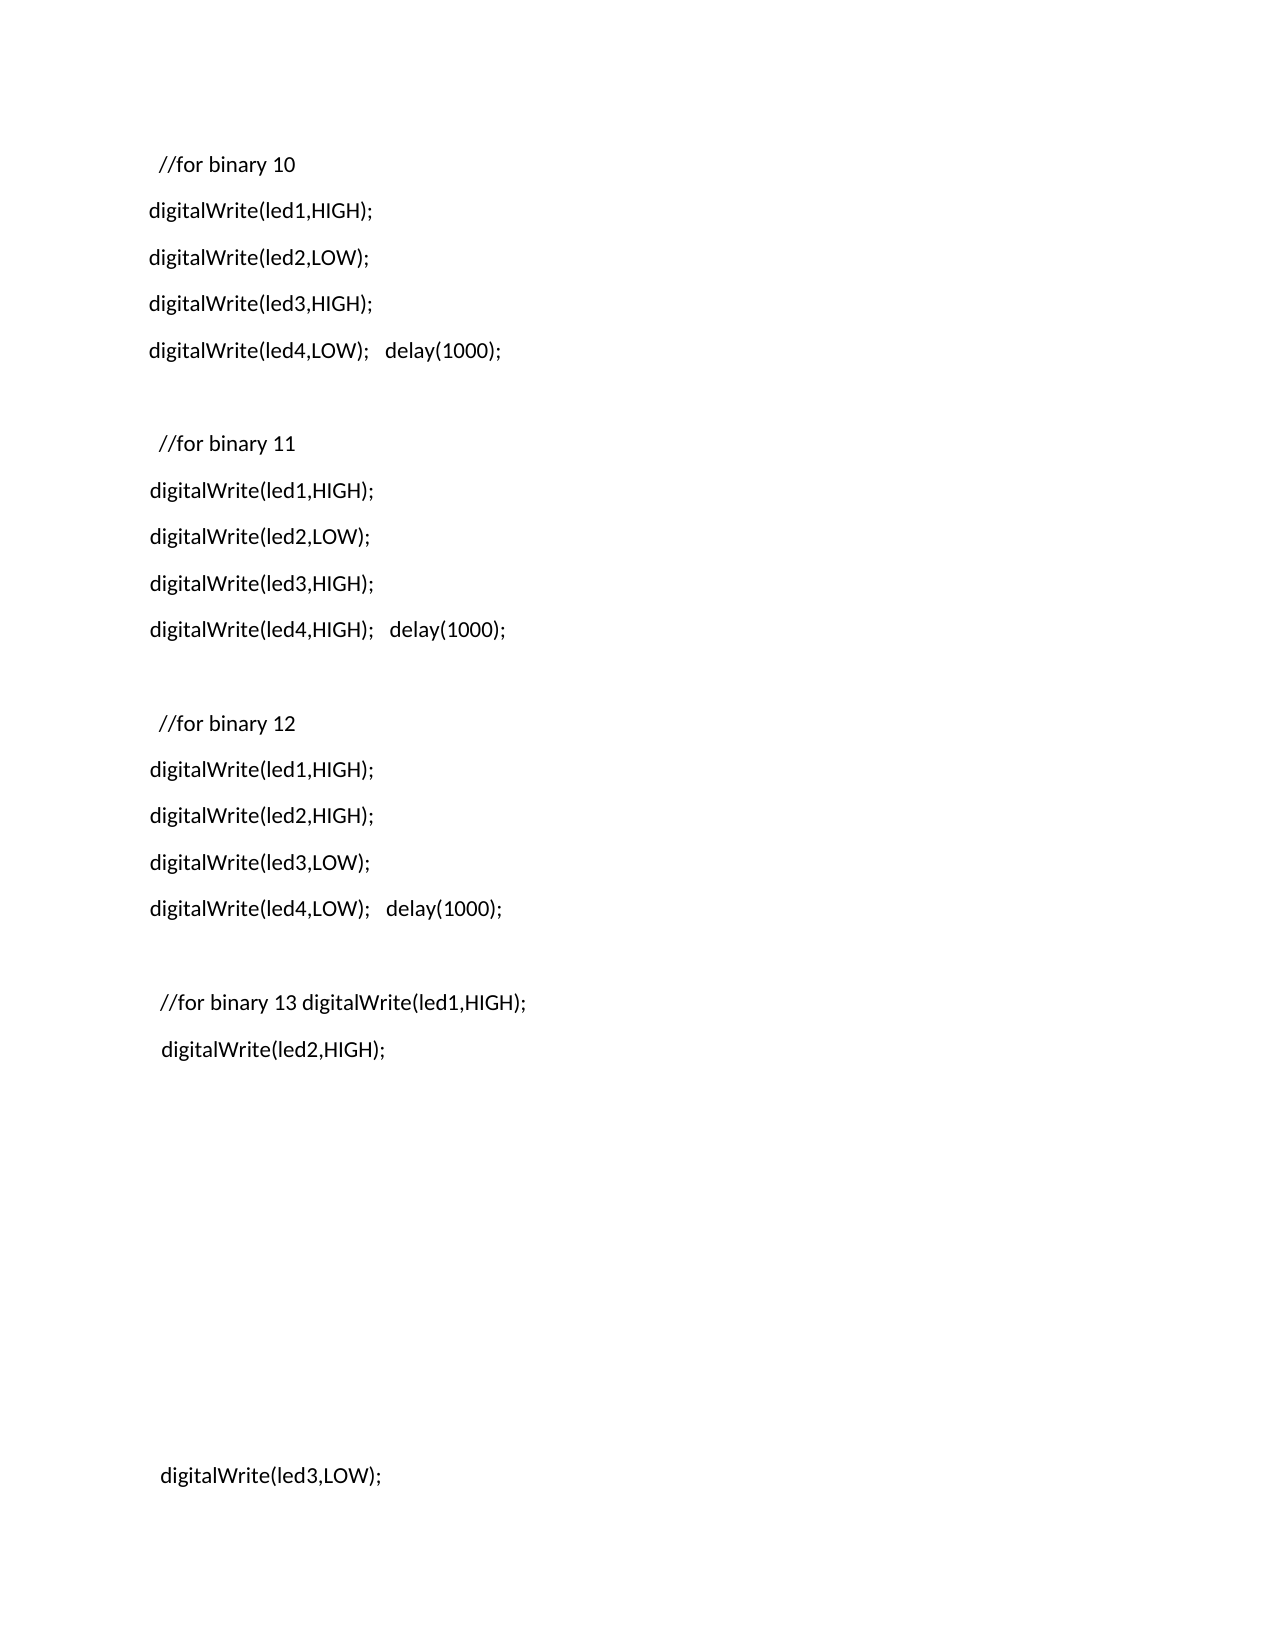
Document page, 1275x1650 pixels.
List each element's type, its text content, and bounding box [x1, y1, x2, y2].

text //for binary 11 digitalWrite(led1,HIGH); digitalWrite(led2,LOW); digitalWrite(led3,HIGH); digitalWrite(led4,HIGH); delay(1000); [148, 429, 507, 643]
text //for binary 12 digitalWrite(led1,HIGH); digitalWrite(led2,HIGH); digitalWrite(led3,LOW); digitalWrite(led4,LOW); delay(1000); [148, 709, 503, 923]
text //for binary 13 digitalWrite(led1,HIGH); digitalWrite(led2,HIGH); [160, 988, 528, 1063]
text //for binary 10 digitalWrite(led1,HIGH); digitalWrite(led2,LOW); digitalWrite(led3,HIGH); digitalWrite(led4,LOW); delay(1000); [148, 150, 503, 364]
